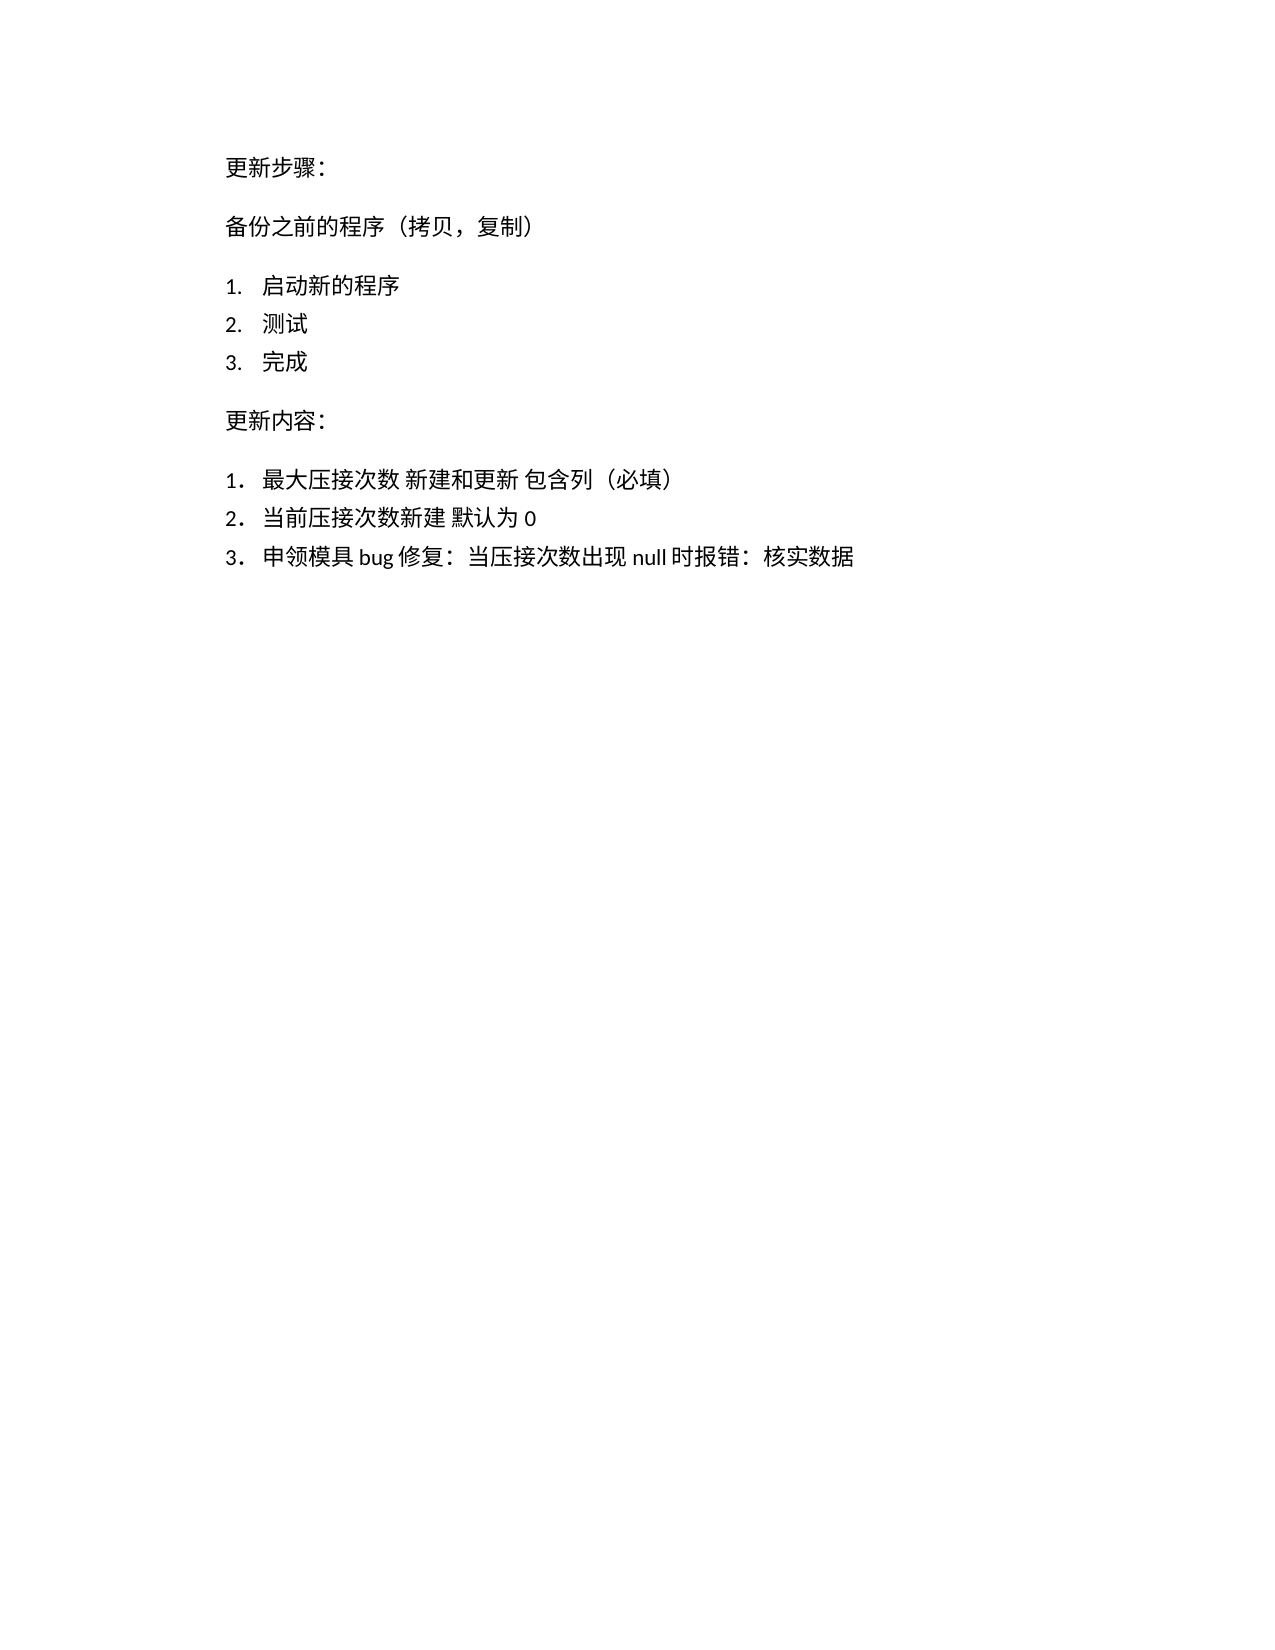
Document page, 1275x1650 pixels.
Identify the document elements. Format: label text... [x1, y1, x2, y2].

list 完成 [225, 344, 1087, 377]
text 更新内容： [225, 403, 1087, 436]
text 备份之前的程序（拷贝，复制） [225, 209, 1087, 242]
list 测试 [225, 306, 1087, 339]
list 启动新的程序 [225, 268, 1087, 301]
list 最大压接次数 新建和更新 包含列（必填） [225, 462, 1087, 495]
text 更新步骤： [225, 150, 1087, 183]
list 申领模具bug修复：当压接次数出现null时报错：核实数据 [225, 538, 1087, 572]
list 当前压接次数新建 默认为0 [225, 500, 1087, 533]
